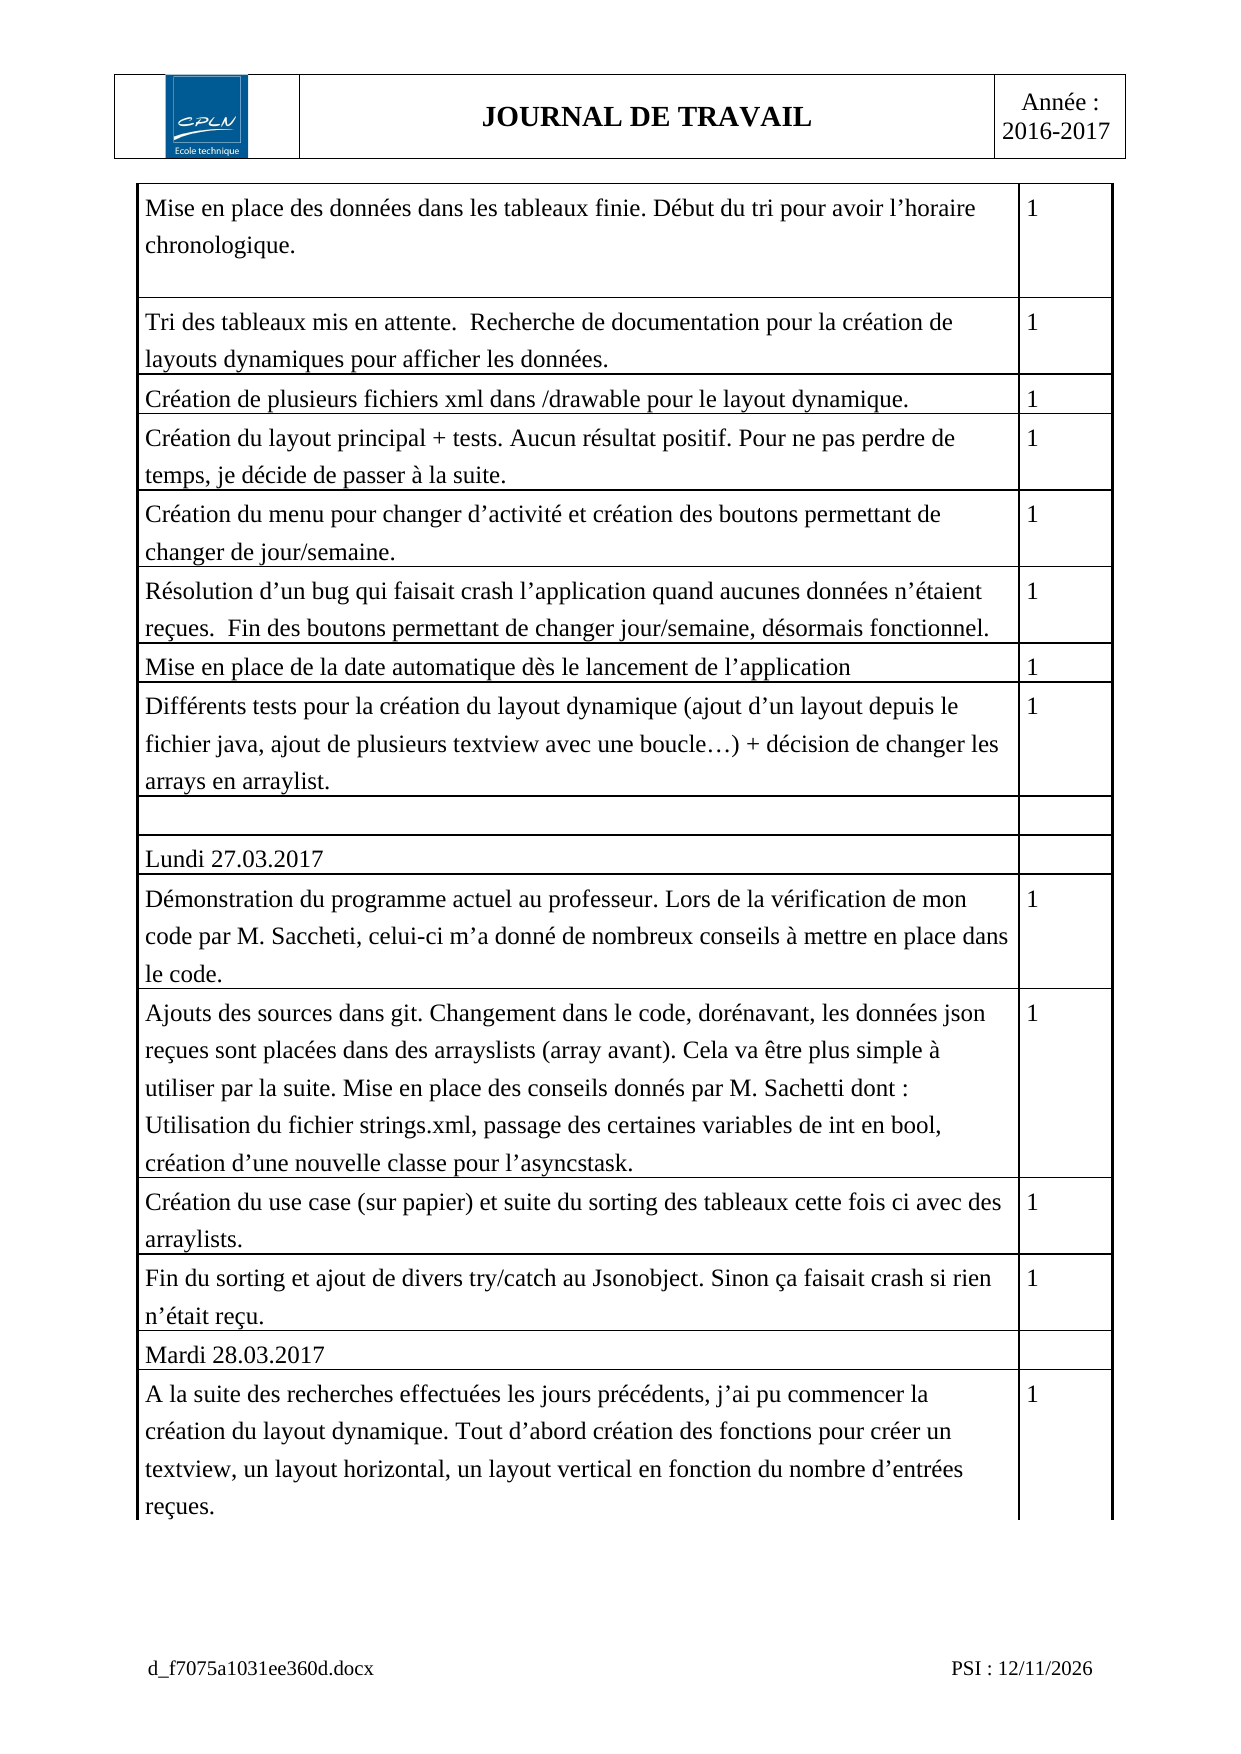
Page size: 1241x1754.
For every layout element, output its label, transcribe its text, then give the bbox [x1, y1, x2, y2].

table_cell 1 [1020, 989, 1111, 1176]
table_cell 1 [1020, 184, 1111, 297]
picture [165, 74, 249, 158]
table_cell 1 [1020, 644, 1111, 681]
table_cell Création de plusieurs fichiers xml dans /drawable pour le layout dynamique. [139, 375, 1018, 412]
table_cell Création du menu pour changer d’activité et création des boutons permettant de changer de jour/semaine. [139, 491, 1018, 566]
table_cell Tri des tableaux mis en attente. Recherche de documentation pour la création de layouts dynamiques pour afficher les données. [139, 298, 1018, 373]
table_cell [1020, 797, 1111, 834]
table_cell 1 [1020, 414, 1111, 489]
table_cell Création du use case (sur papier) et suite du sorting des tableaux cette fois ci avec des arraylists. [139, 1178, 1018, 1253]
table_cell Démonstration du programme actuel au professeur. Lors de la vérification de mon code par M. Saccheti, celui-ci m’a donné de nombreux conseils à mettre en place dans le code. [139, 875, 1018, 987]
table_cell Création du layout principal + tests. Aucun résultat positif. Pour ne pas perdre de temps, je décide de passer à la suite. [139, 414, 1018, 489]
table_cell [139, 797, 1018, 834]
table_cell A la suite des recherches effectuées les jours précédents, j’ai pu commencer la création du layout dynamique. Tout d’abord création des fonctions pour créer un textview, un layout horizontal, un layout vertical en fonction du nombre d’entrées reçues. [139, 1370, 1018, 1520]
table_cell Lundi 27.03.2017 [139, 836, 1018, 873]
table_cell Différents tests pour la création du layout dynamique (ajout d’un layout depuis le fichier java, ajout de plusieurs textview avec une boucle…) + décision de changer les arrays en arraylist. [139, 683, 1018, 795]
table_cell 1 [1020, 1255, 1111, 1329]
table_cell 1 [1020, 567, 1111, 642]
table_cell 1 [1020, 491, 1111, 566]
table_cell 1 [1020, 1370, 1111, 1520]
table_cell 1 [1020, 375, 1111, 412]
table_cell Mardi 28.03.2017 [139, 1331, 1018, 1369]
table_cell Mise en place des données dans les tableaux finie. Début du tri pour avoir l’horaire chronologique. [139, 184, 1018, 297]
table_cell Fin du sorting et ajout de divers try/catch au Jsonobject. Sinon ça faisait crash si rien n’était reçu. [139, 1255, 1018, 1329]
table_cell Résolution d’un bug qui faisait crash l’application quand aucunes données n’étaient reçues. Fin des boutons permettant de changer jour/semaine, désormais fonctionnel. [139, 567, 1018, 642]
table_cell Ajouts des sources dans git. Changement dans le code, dorénavant, les données json reçues sont placées dans des arrayslists (array avant). Cela va être plus simple à utiliser par la suite. Mise en place des conseils donnés par M. Sachetti dont : Utilisation du fichier strings.xml, passage des certaines variables de int en bool, création d’une nouvelle classe pour l’asyncstask. [139, 989, 1018, 1176]
table_cell 1 [1020, 1178, 1111, 1253]
table_cell [1020, 836, 1111, 873]
table_cell 1 [1020, 683, 1111, 795]
table_cell Mise en place de la date automatique dès le lancement de l’application [139, 644, 1018, 681]
table_cell 1 [1020, 875, 1111, 987]
table_cell [1020, 1331, 1111, 1369]
table_cell 1 [1020, 298, 1111, 373]
